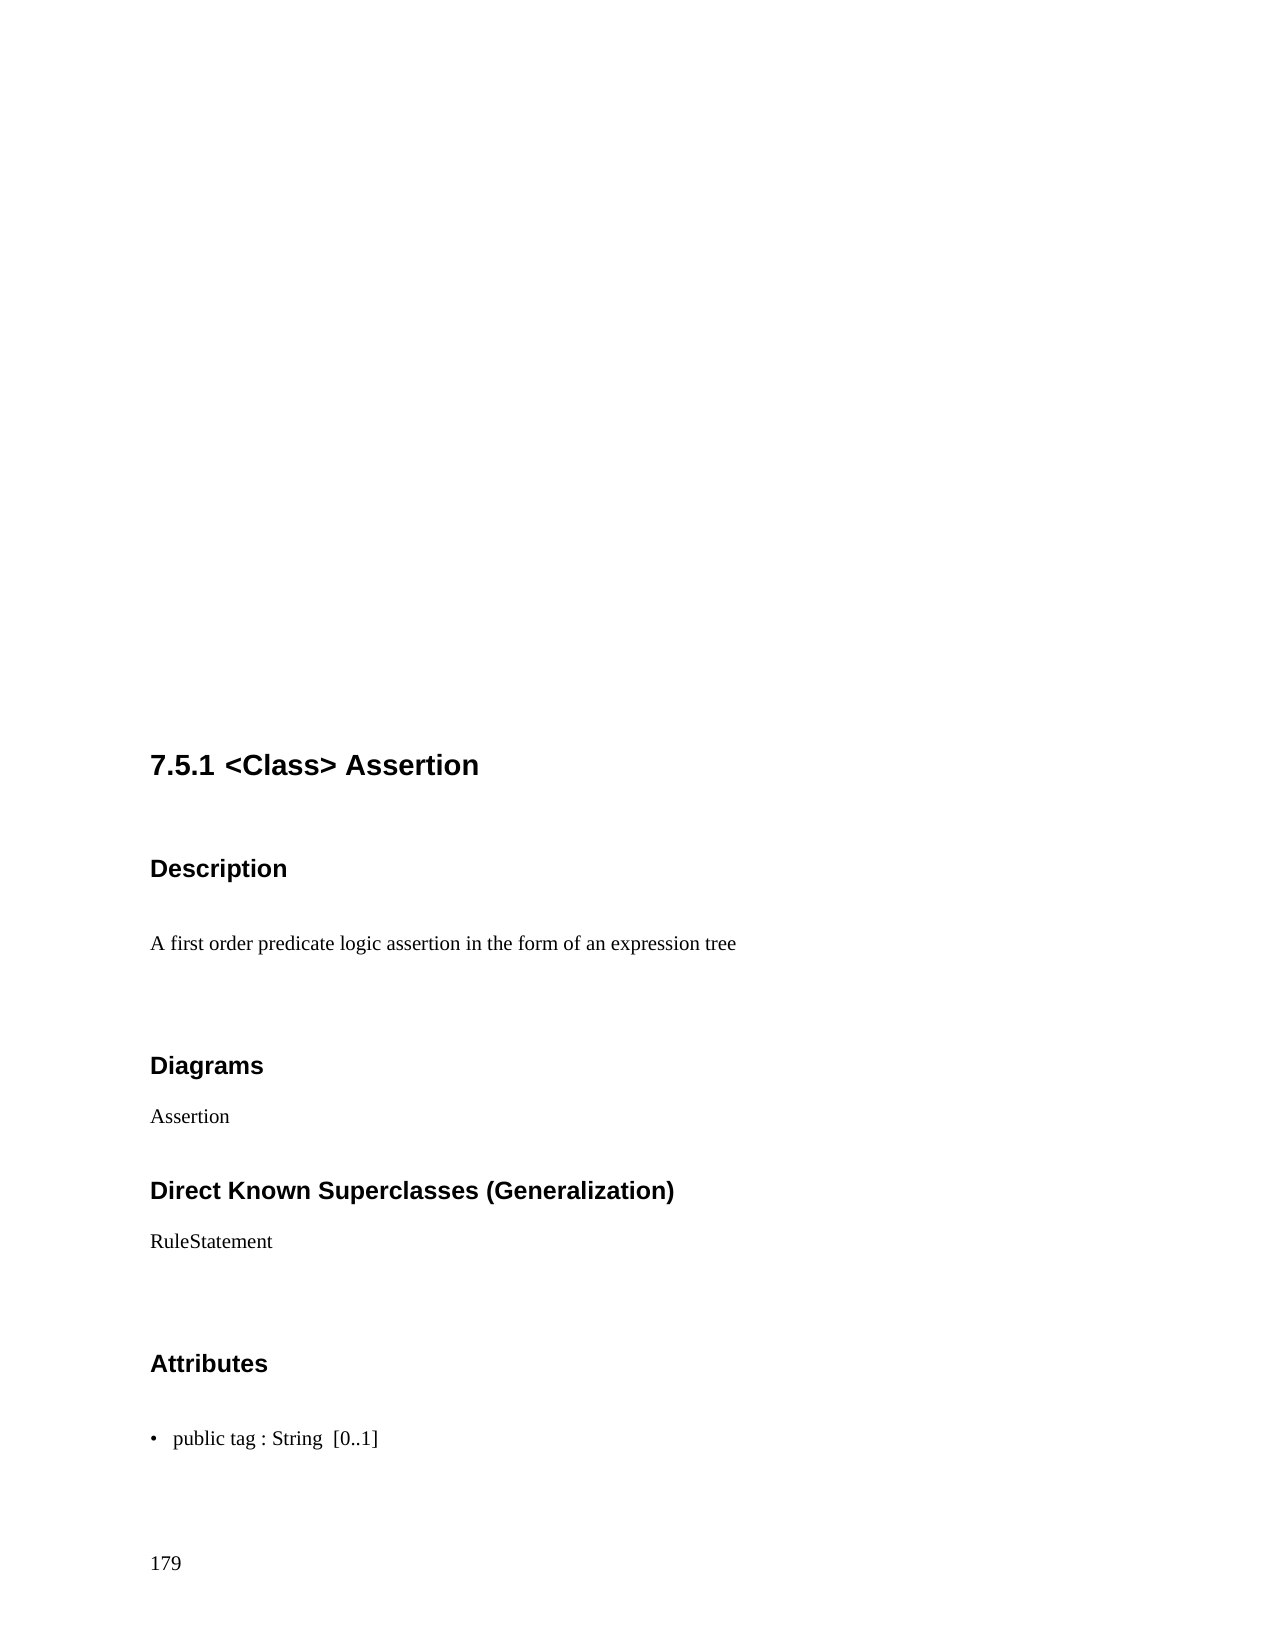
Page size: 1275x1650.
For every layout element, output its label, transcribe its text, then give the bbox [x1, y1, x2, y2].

text Attributes [150, 1349, 1125, 1378]
text Description [150, 854, 1125, 883]
text • public tag : String [0..1] [150, 1426, 1125, 1450]
text Diagrams [150, 1051, 1125, 1080]
text Direct Known Superclasses (Generalization) [150, 1176, 1125, 1205]
text Assertion [150, 1104, 1125, 1128]
subtitle <Class> Assertion [150, 748, 1125, 782]
text A first order predicate logic assertion in the form of an expression tree [150, 931, 1125, 955]
text RuleStatement [150, 1229, 1125, 1253]
